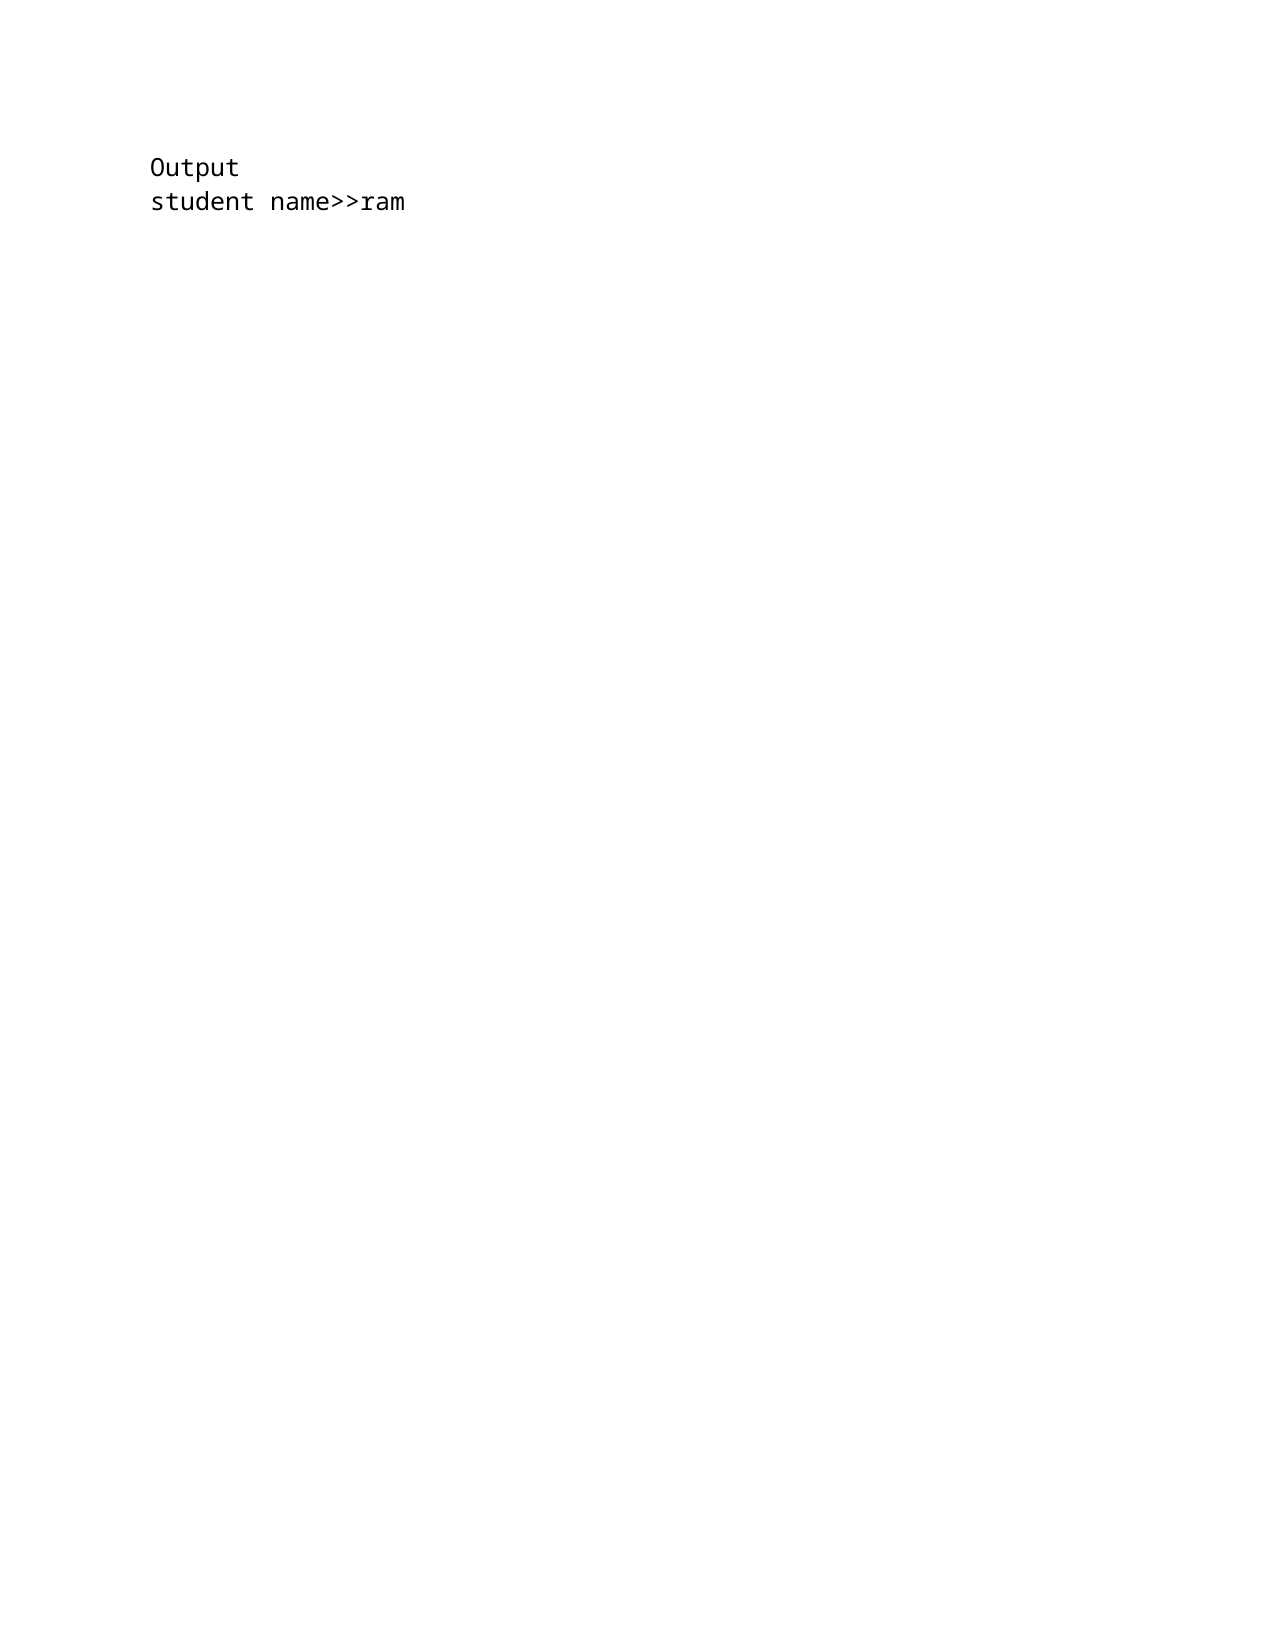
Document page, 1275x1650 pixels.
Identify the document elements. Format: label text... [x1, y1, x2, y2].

text student name>>ram [150, 184, 1125, 218]
text Output [150, 150, 1125, 184]
